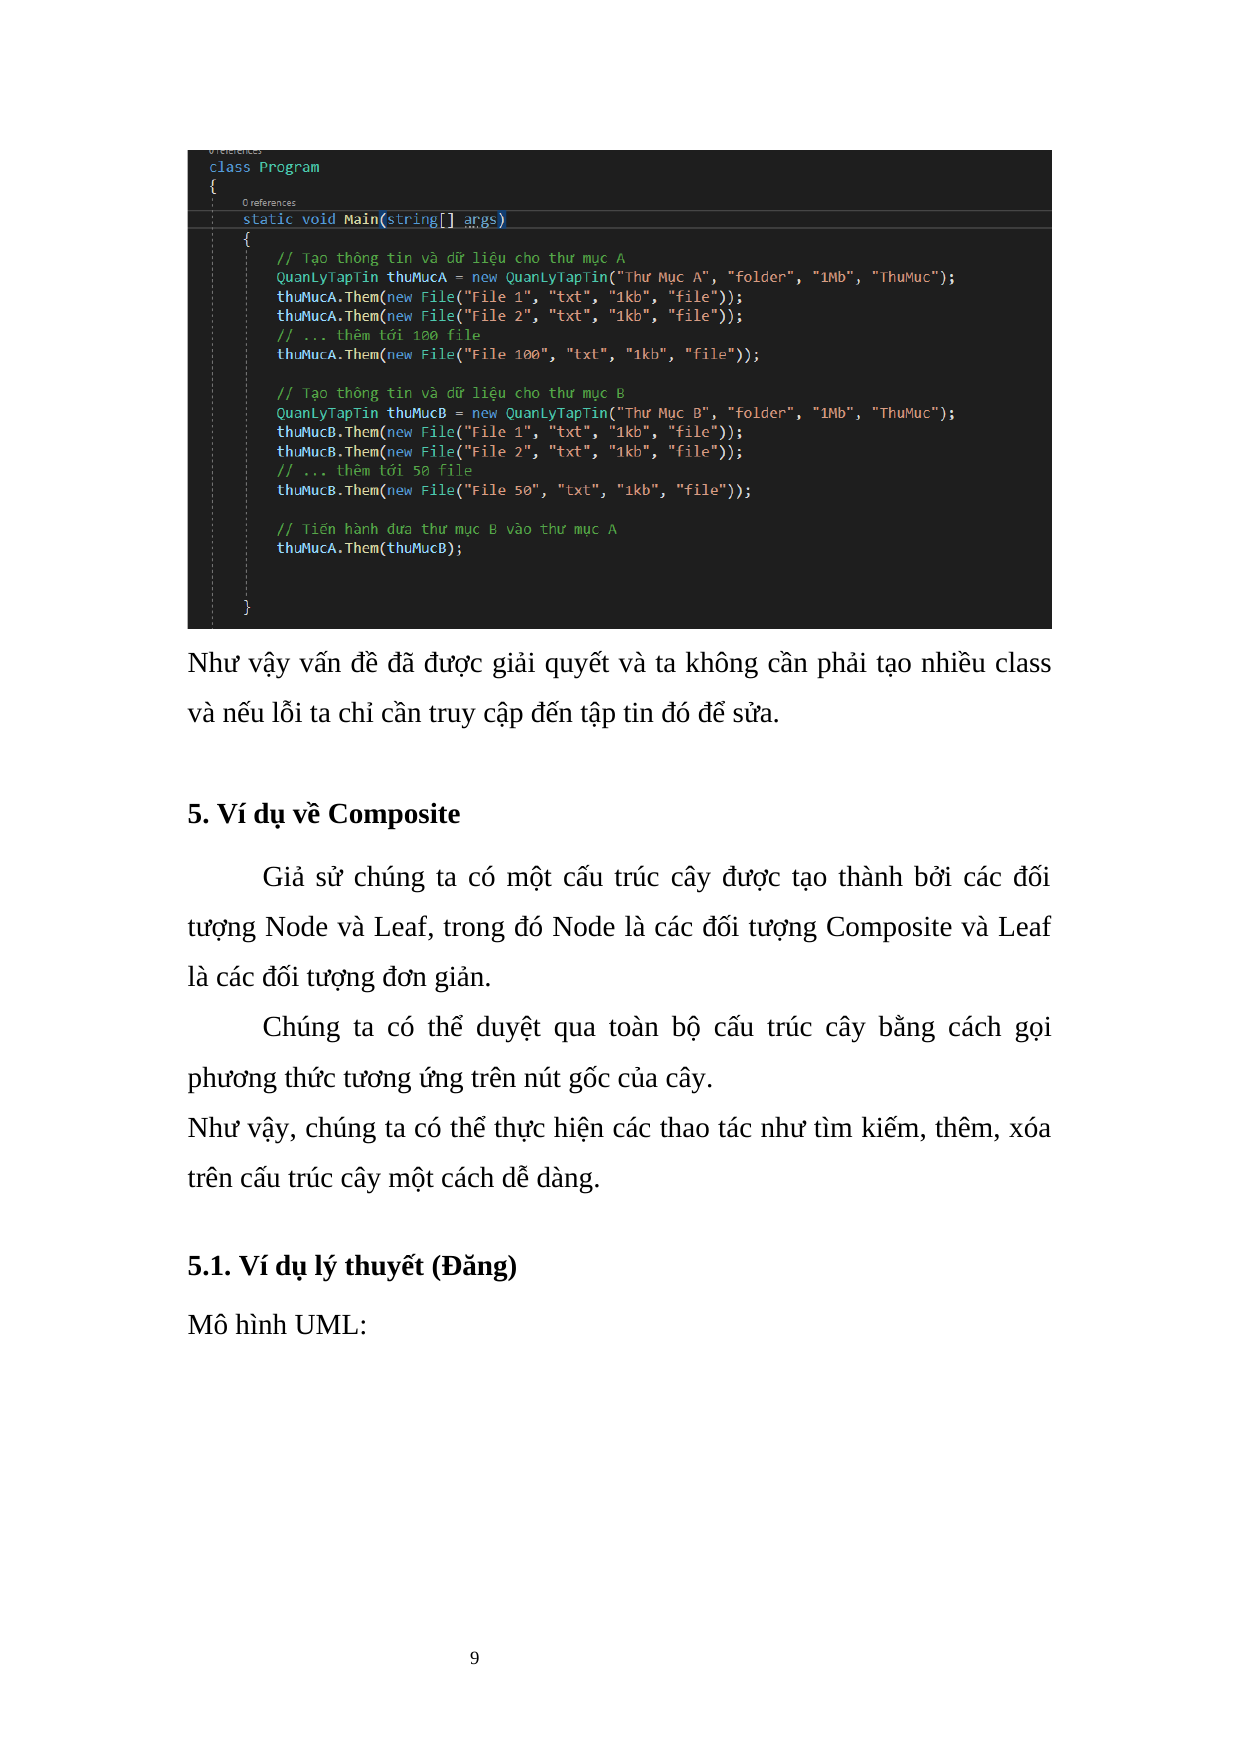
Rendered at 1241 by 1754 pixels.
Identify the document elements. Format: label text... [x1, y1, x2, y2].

text Chúng ta có thể duyệt qua toàn bộ cấu trúc cây bằng cách gọi phương thức tương ứng trên nút gốc của cây. [187, 1009, 1053, 1093]
subtitle Ví dụ lý thuyết (Đăng) [187, 1248, 1053, 1282]
text Mô hình UML: [187, 1307, 1053, 1341]
text Như vậy vấn đề đã được giải quyết và ta không cần phải tạo nhiều class và nếu lỗi ta chỉ cần truy cập đến tập tin đó để sửa. [187, 645, 1053, 729]
subtitle Ví dụ về Composite [187, 796, 1053, 829]
text Như vậy, chúng ta có thể thực hiện các thao tác như tìm kiếm, thêm, xóa trên cấu trúc cây một cách dễ dàng. [187, 1110, 1053, 1194]
picture [187, 150, 1052, 629]
text Giả sử chúng ta có một cấu trúc cây được tạo thành bởi các đối tượng Node và Leaf, trong đó Node là các đối tượng Composite và Leaf là các đối tượng đơn giản. [187, 859, 1053, 993]
